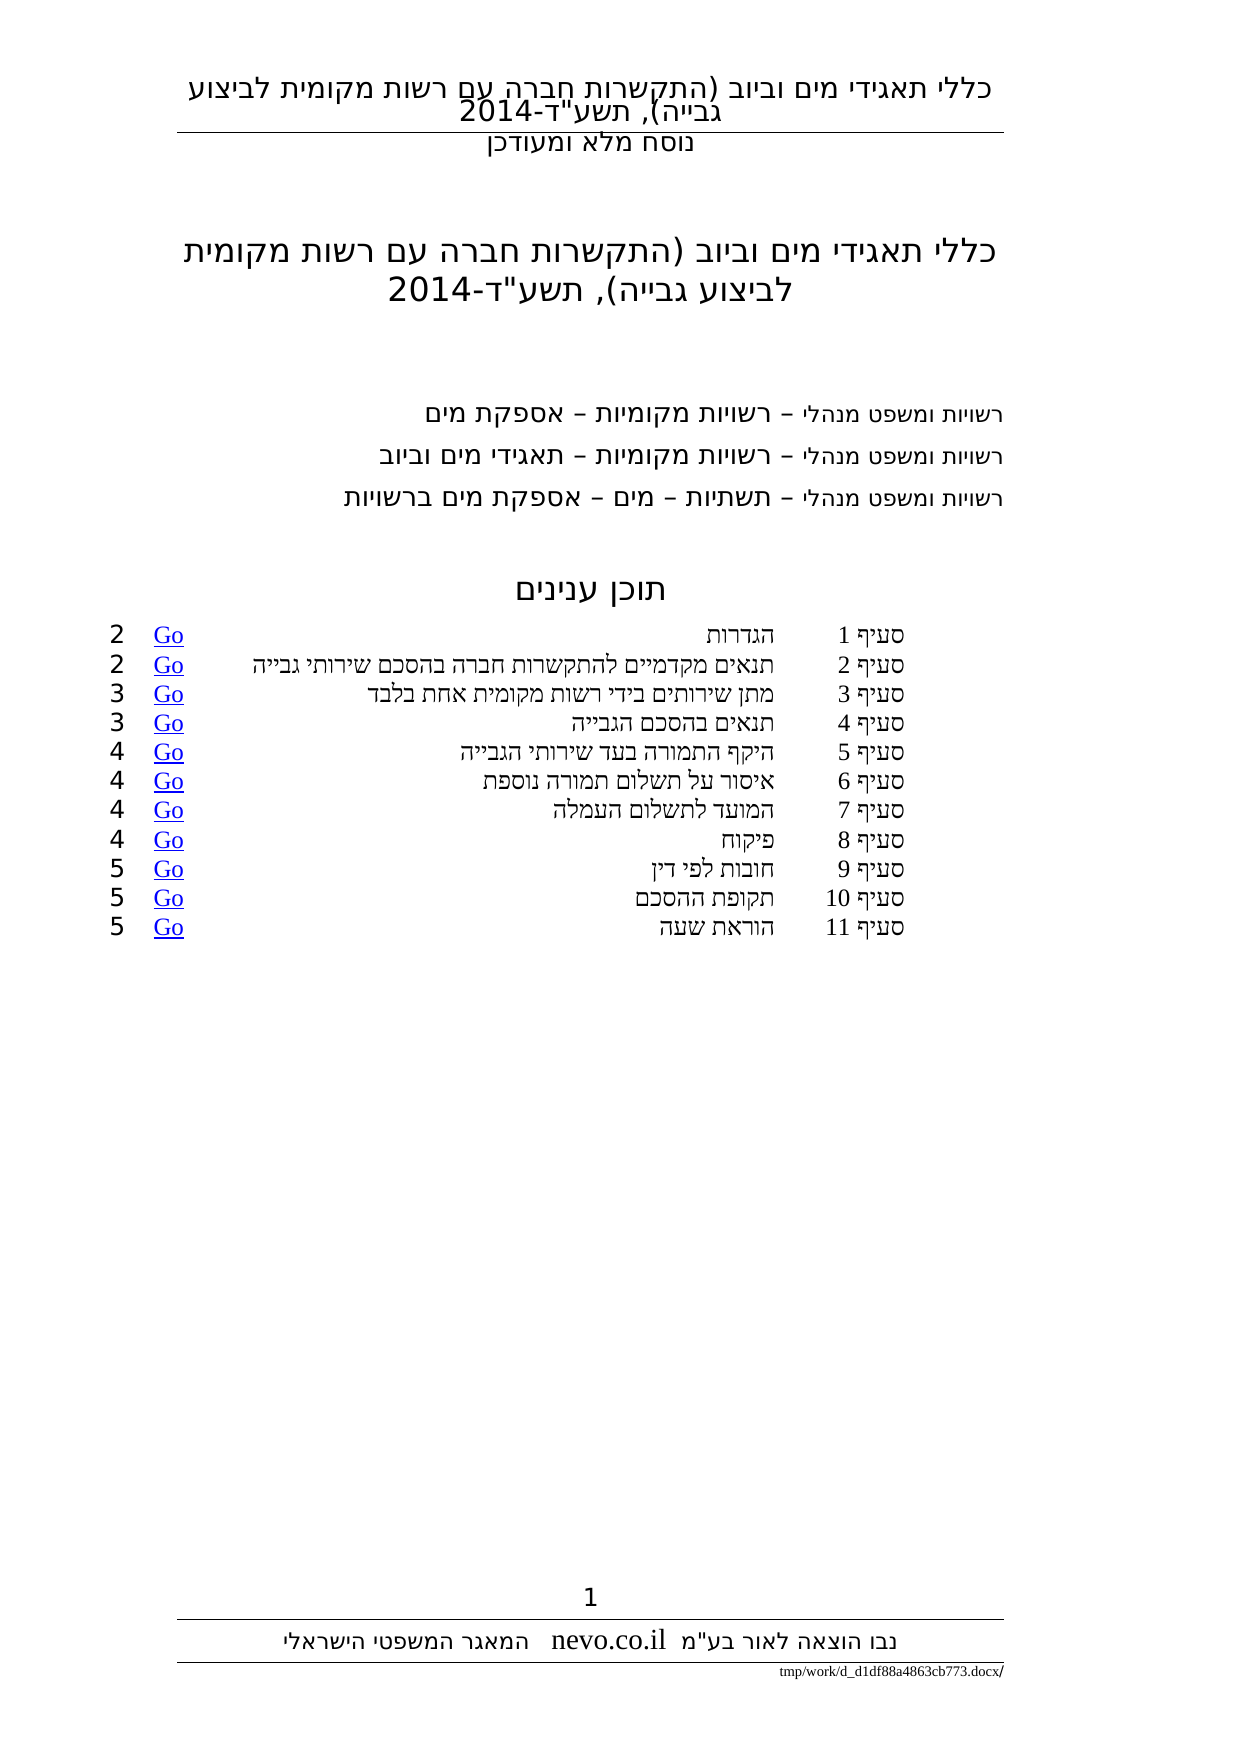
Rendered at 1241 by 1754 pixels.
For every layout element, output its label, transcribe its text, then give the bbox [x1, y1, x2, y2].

table_cell סעיף 3 [786, 679, 916, 708]
text רשויות ומשפט מנהלי – רשויות מקומיות – תאגידי מים וביוב [59, 440, 1004, 471]
table_cell הוראת שעה [195, 912, 786, 941]
table_cell 3 [48, 766, 136, 796]
table_cell סעיף 8 [786, 825, 916, 854]
table_cell 3 [48, 737, 136, 766]
table_cell סעיף 6 [786, 766, 916, 796]
table_cell תנאים מקדמיים להתקשרות חברה בהסכם שירותי גבייה [195, 650, 786, 679]
table_cell איסור על תשלום תמורה נוספת [195, 766, 786, 796]
table_header סעיף 1 [786, 621, 916, 650]
table_cell 4 [48, 883, 136, 912]
table_cell סעיף 9 [786, 854, 916, 883]
table_cell Go [136, 825, 195, 854]
table_cell סעיף 7 [786, 796, 916, 825]
table_cell Go [136, 650, 195, 679]
table_cell מתן שירותים בידי רשות מקומית אחת בלבד [195, 679, 786, 708]
table_cell סעיף 5 [786, 737, 916, 766]
table_cell היקף התמורה בעד שירותי הגבייה [195, 737, 786, 766]
table_cell פיקוח [195, 825, 786, 854]
table_cell המועד לתשלום העמלה [195, 796, 786, 825]
text רשויות ומשפט מנהלי – תשתיות – מים – אספקת מים ברשויות [59, 482, 1004, 513]
table_cell Go [136, 854, 195, 883]
table_cell תקופת ההסכם [195, 883, 786, 912]
table_cell Go [136, 912, 195, 941]
table_cell Go [136, 883, 195, 912]
table_cell סעיף 11 [786, 912, 916, 941]
table_cell Go [136, 766, 195, 796]
table_header Go [136, 621, 195, 650]
table_cell 2 [48, 708, 136, 737]
text תוכן ענינים [177, 569, 1004, 608]
table_cell 4 [48, 912, 136, 941]
text רשויות ומשפט מנהלי – רשויות מקומיות – אספקת מים [59, 398, 1004, 429]
table_cell 3 [48, 796, 136, 825]
table_header 2 [48, 621, 136, 650]
table_cell תנאים בהסכם הגבייה [195, 708, 786, 737]
table_cell Go [136, 796, 195, 825]
table_cell 2 [48, 679, 136, 708]
table_cell 2 [48, 650, 136, 679]
table_cell 3 [48, 825, 136, 854]
table_cell סעיף 10 [786, 883, 916, 912]
table_cell Go [136, 679, 195, 708]
table_cell Go [136, 737, 195, 766]
text כללי תאגידי מים וביוב (התקשרות חברה עם רשות מקומית לביצוע גבייה), תשע"ד-2014 [177, 231, 1004, 309]
table_cell סעיף 4 [786, 708, 916, 737]
table_cell חובות לפי דין [195, 854, 786, 883]
table_cell Go [136, 708, 195, 737]
table_cell סעיף 2 [786, 650, 916, 679]
table_header הגדרות [195, 621, 786, 650]
table_cell 4 [48, 854, 136, 883]
